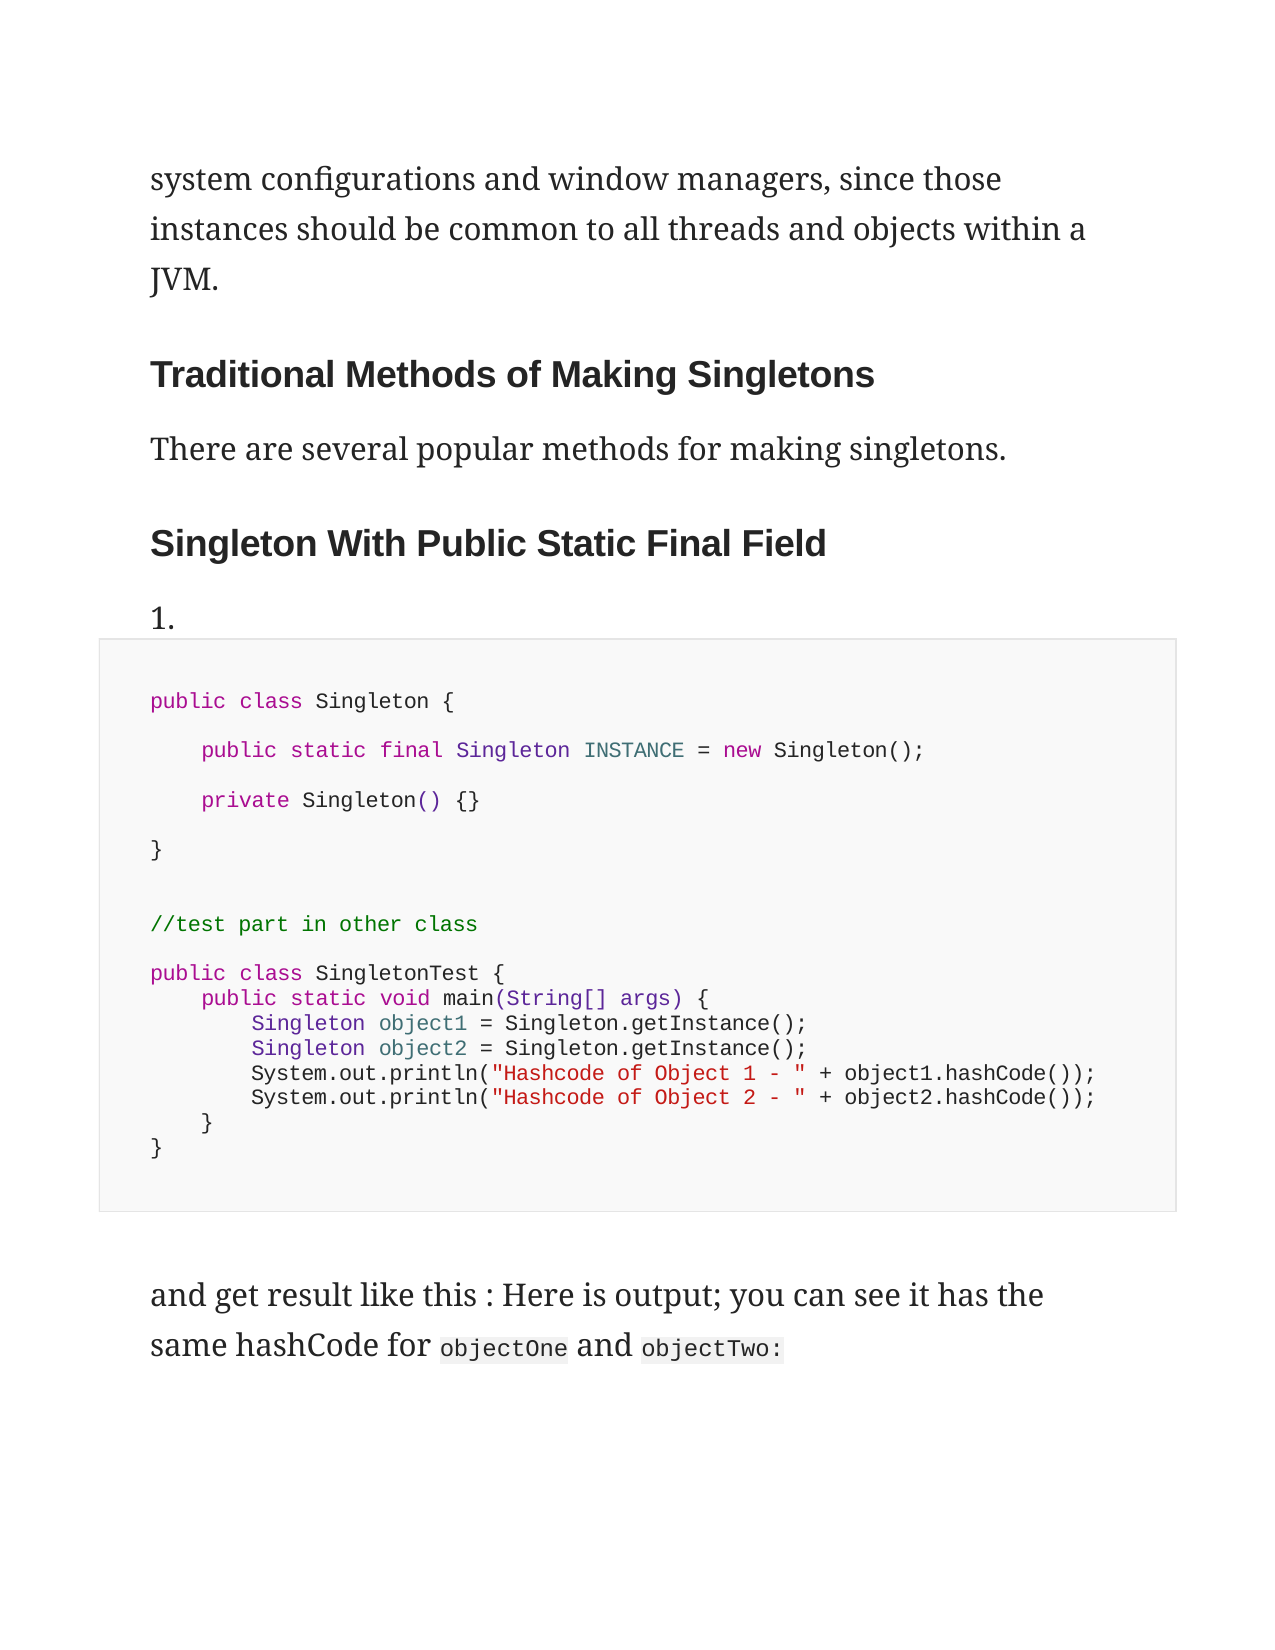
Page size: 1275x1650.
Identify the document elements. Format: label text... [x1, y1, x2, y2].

text 1. [150, 588, 1125, 638]
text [150, 150, 1125, 300]
text Traditional Methods of Making Singletons [150, 349, 1125, 396]
text public class Singleton { public static final Singleton INSTANCE = new Singleton(); private Singleton() {} } //test part in other class public class SingletonTest { public static void main(String[] args) { Singleton object1 = Singleton.getInstance(); Singleton object2 = Singleton.getInstance(); System.out.println("Hashcode of Object 1 - " + object1.hashCode()); System.out.println("Hashcode of Object 2 - " + object2.hashCode()); } } [100, 640, 1175, 1211]
text Singleton With Public Static Final Field [150, 518, 1125, 565]
text There are several popular methods for making singletons. [150, 419, 1125, 469]
text and get result like this : Here is output; you can see it has the same hashCode for objectOne and objectTwo: [150, 1266, 1125, 1366]
